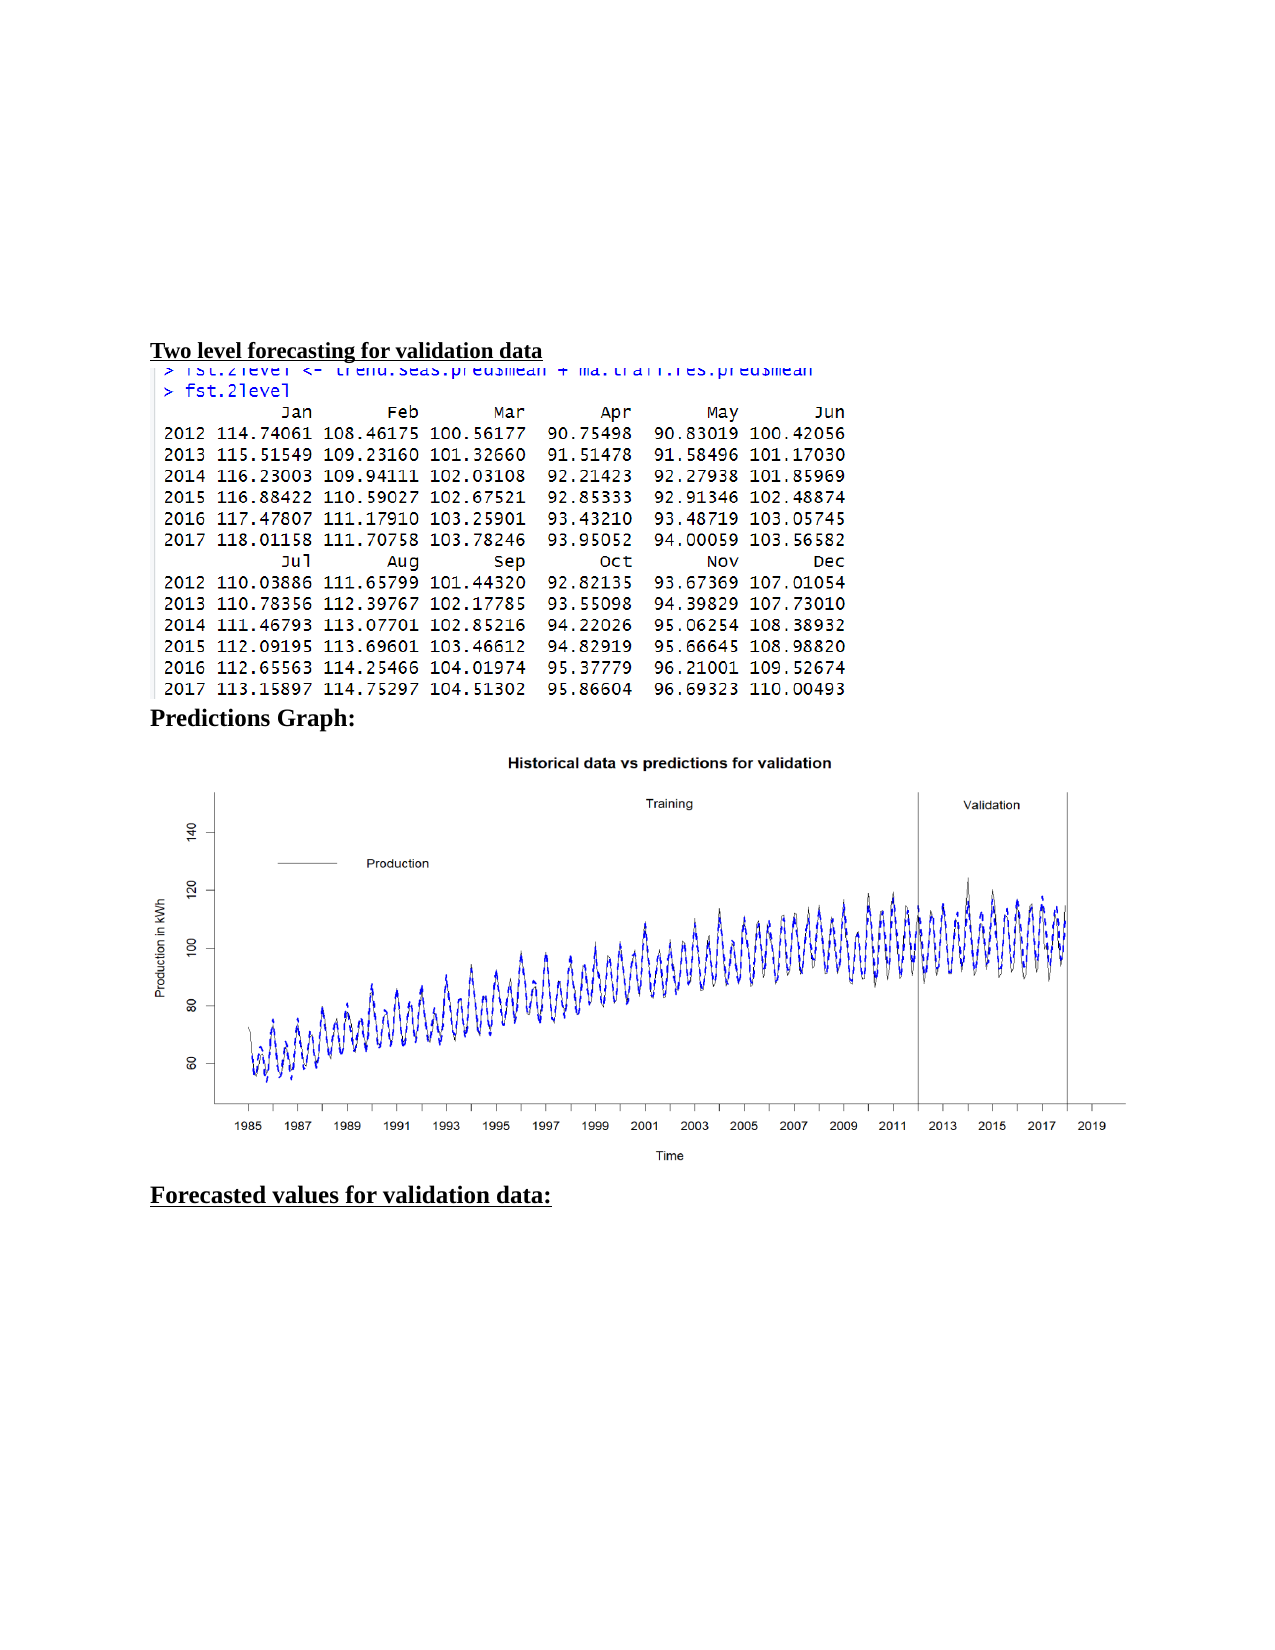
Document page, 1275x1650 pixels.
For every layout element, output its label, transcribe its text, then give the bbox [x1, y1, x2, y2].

picture [150, 368, 856, 699]
text Predictions Graph: [150, 703, 1125, 732]
text Two level forecasting for validation data [150, 337, 1125, 364]
picture [150, 737, 1156, 1176]
text Forecasted values for validation data: [150, 1181, 1125, 1209]
